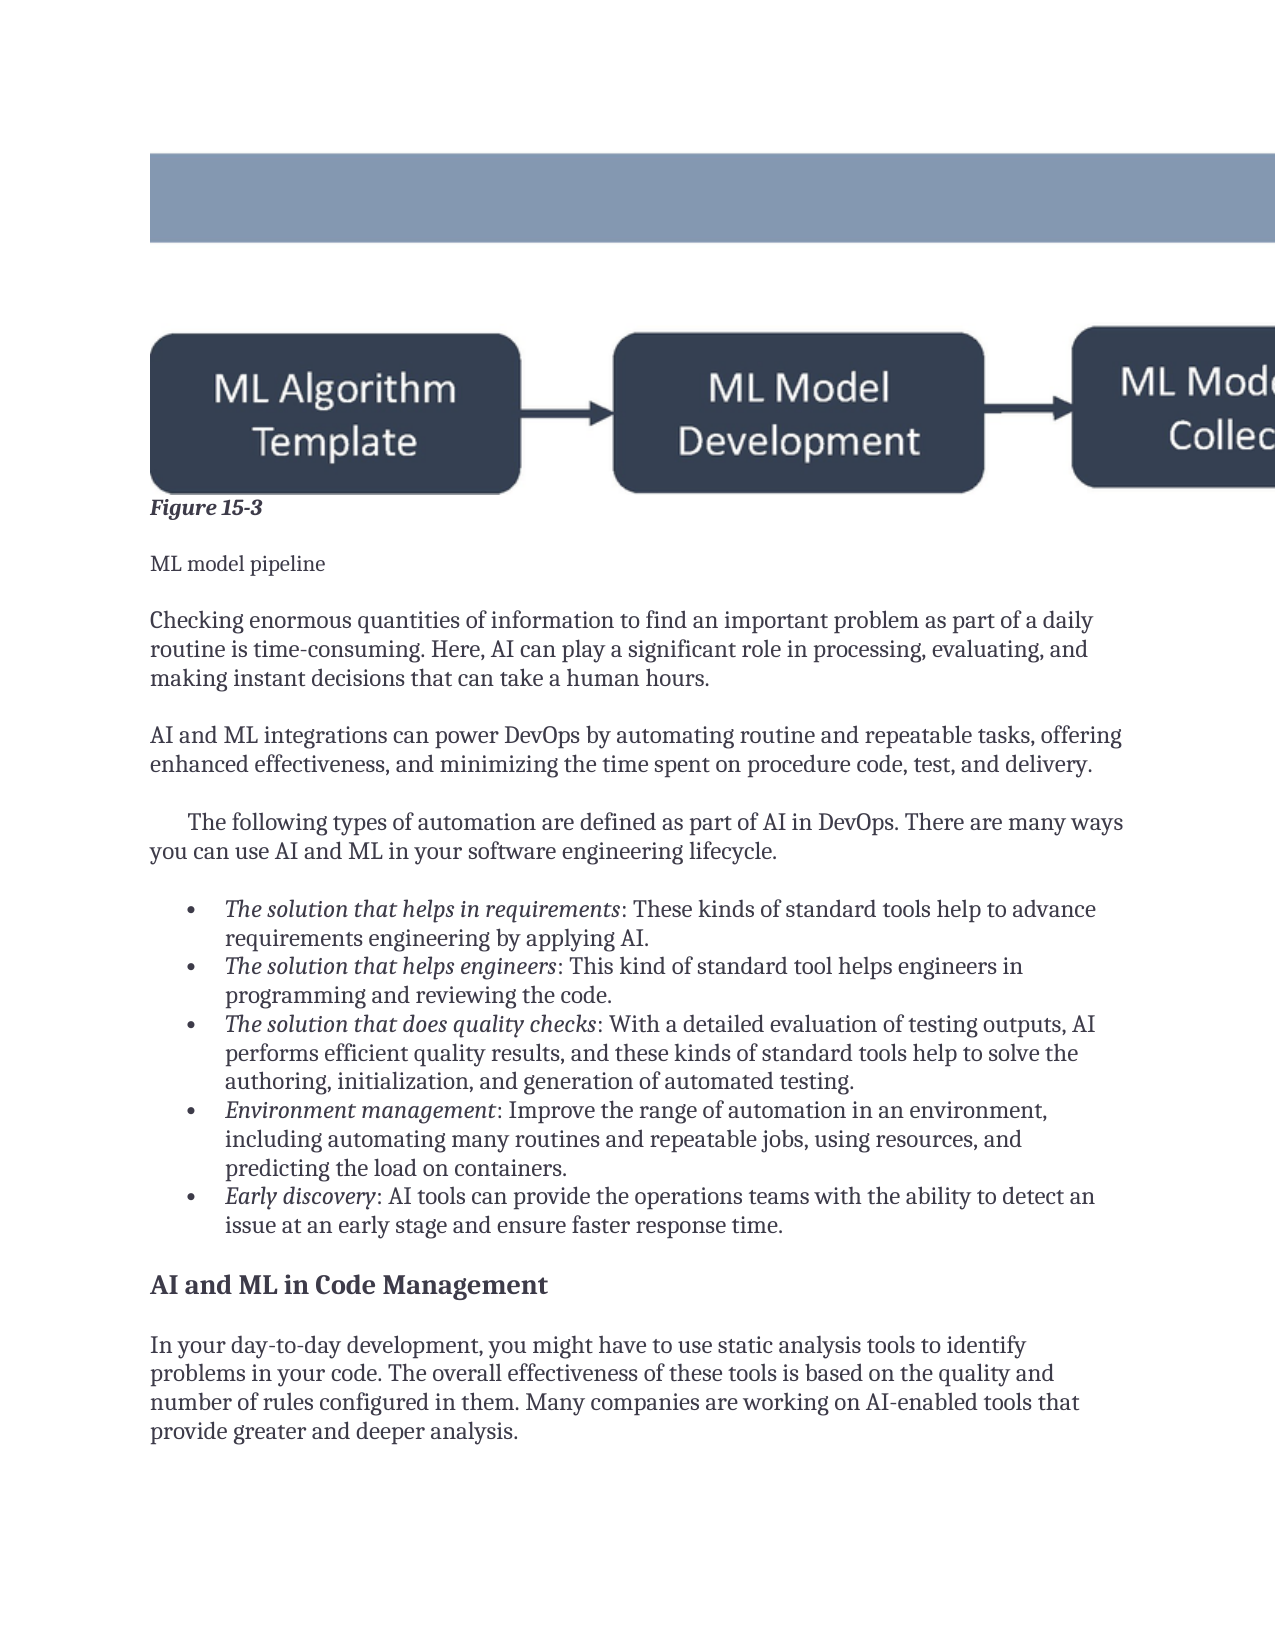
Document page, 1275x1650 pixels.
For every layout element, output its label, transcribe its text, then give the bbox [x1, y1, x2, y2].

text The following types of automation are defined as part of AI in DevOps. There are many ways you can use AI and ML in your software engineering lifecycle. [150, 808, 1125, 866]
text AI and ML integrations can power DevOps by automating routine and repeatable tasks, offering enhanced effectiveness, and minimizing the time spent on procedure code, test, and delivery. [150, 721, 1125, 779]
text In your day-to-day development, you might have to use static analysis tools to identify problems in your code. The overall effectiveness of these tools is based on the quality and number of rules configured in them. Many companies are working on AI-enabled tools that provide greater and deeper analysis. [150, 1331, 1125, 1446]
text ML model pipeline [150, 551, 1125, 577]
text AI and ML in Code Management [150, 1269, 1125, 1301]
list The solution that helps engineers: This kind of standard tool helps engineers in programming and reviewing the code. [187, 952, 1125, 1010]
text Figure 15-3 [150, 495, 1125, 521]
list Environment management: Improve the range of automation in an environment, including automating many routines and repeatable jobs, using resources, and predicting the load on containers. [187, 1096, 1125, 1182]
text Checking enormous quantities of information to find an important problem as part of a daily routine is time-consuming. Here, AI can play a significant role in processing, evaluating, and making instant decisions that can take a human hours. [150, 606, 1125, 692]
list The solution that helps in requirements: These kinds of standard tools help to advance requirements engineering by applying AI. [187, 895, 1125, 952]
list Early discovery: AI tools can provide the operations teams with the ability to detect an issue at an early stage and ensure faster response time. [187, 1182, 1125, 1240]
picture [150, 150, 1275, 495]
list The solution that does quality checks: With a detailed evaluation of testing outputs, AI performs efficient quality results, and these kinds of standard tools help to solve the authoring, initialization, and generation of automated testing. [187, 1010, 1125, 1096]
